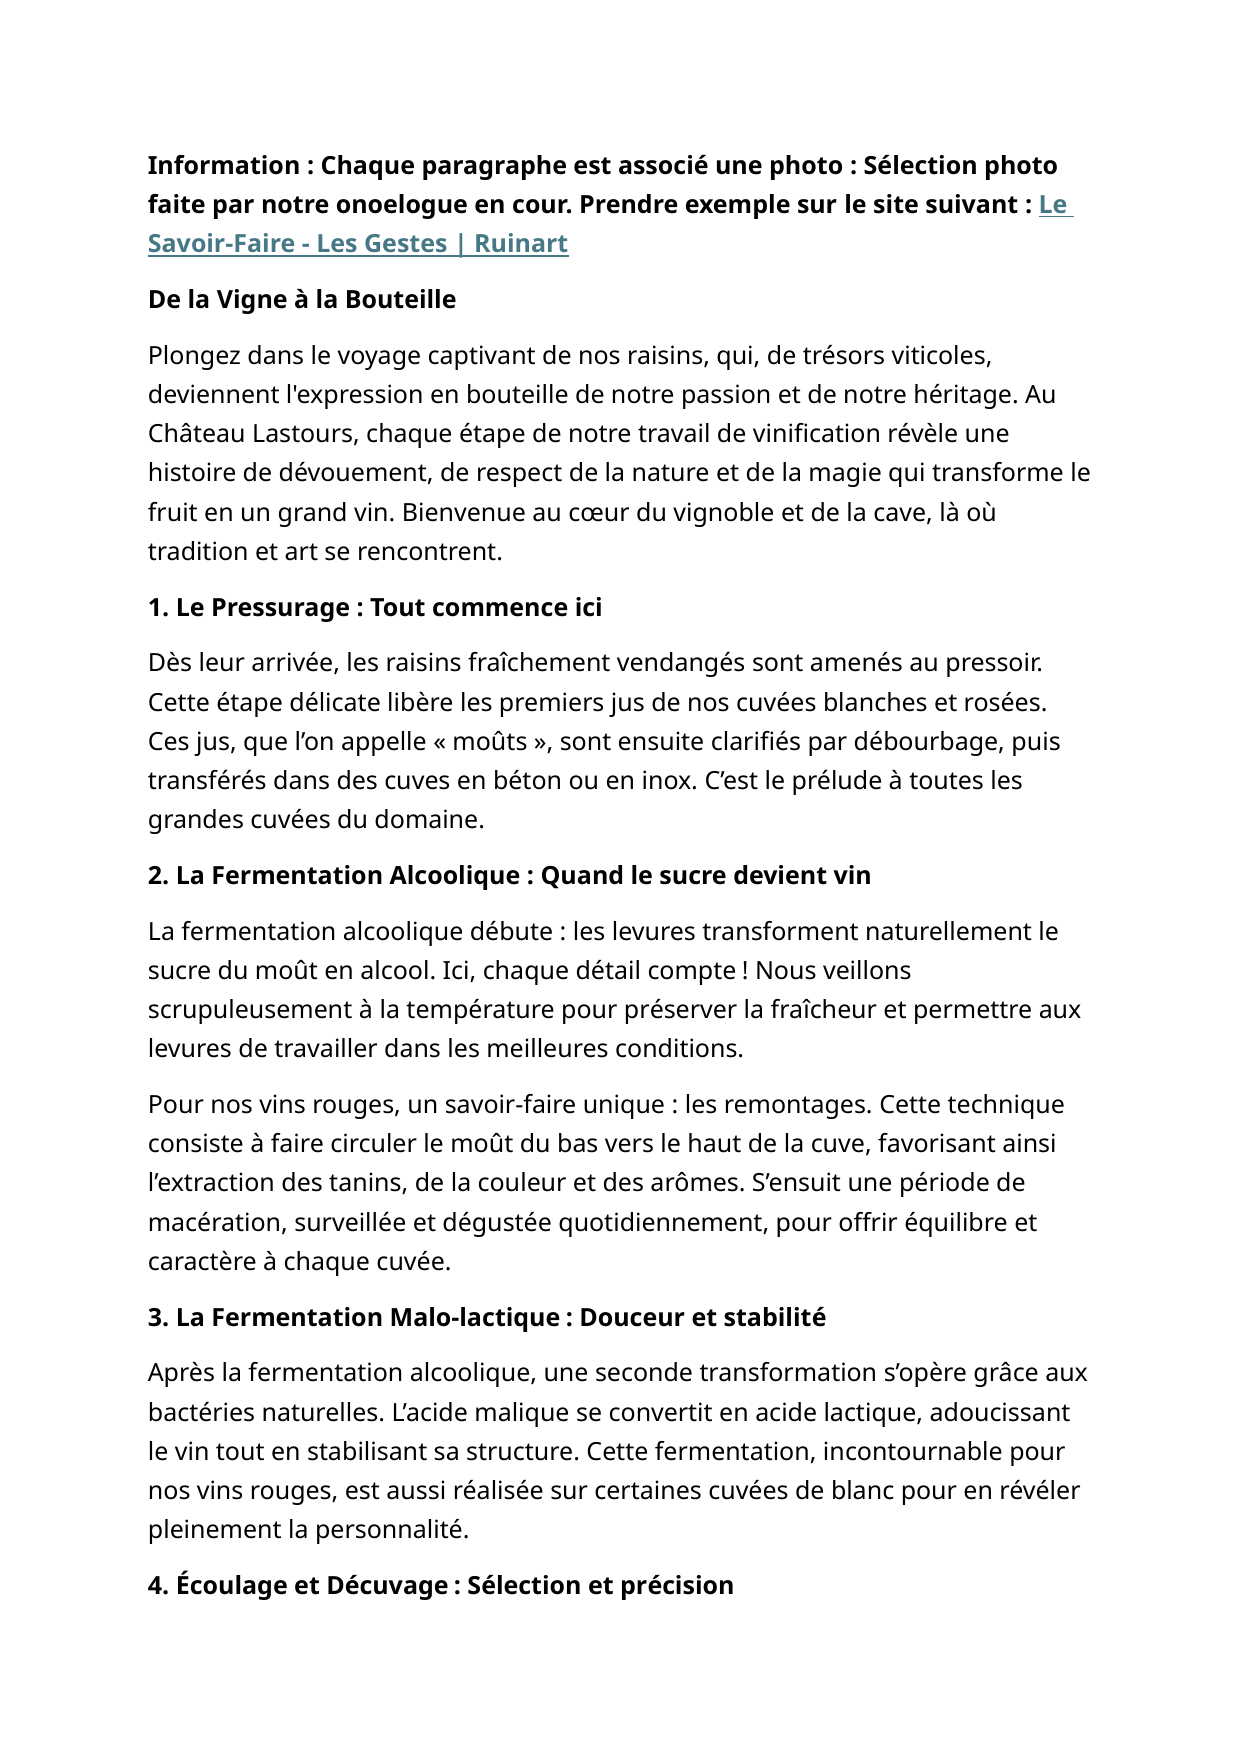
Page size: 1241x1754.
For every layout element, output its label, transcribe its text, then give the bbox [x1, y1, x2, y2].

text De la Vigne à la Bouteille [148, 282, 1093, 316]
text 1. Le Pressurage : Tout commence ici [148, 589, 1093, 623]
text 3. La Fermentation Malo-lactique : Douceur et stabilité [148, 1299, 1093, 1333]
text Dès leur arrivée, les raisins fraîchement vendangés sont amenés au pressoir. Cette étape délicate libère les premiers jus de nos cuvées blanches et rosées. Ces jus, que l’on appelle « moûts », sont ensuite clarifiés par débourbage, puis transférés dans des cuves en béton ou en inox. C’est le prélude à toutes les grandes cuvées du domaine. [148, 645, 1093, 836]
text La fermentation alcoolique débute : les levures transforment naturellement le sucre du moût en alcool. Ici, chaque détail compte ! Nous veillons scrupuleusement à la température pour préserver la fraîcheur et permettre aux levures de travailler dans les meilleures conditions. [148, 913, 1093, 1065]
text Après la fermentation alcoolique, une seconde transformation s’opère grâce aux bactéries naturelles. L’acide malique se convertit en acide lactique, adoucissant le vin tout en stabilisant sa structure. Cette fermentation, incontournable pour nos vins rouges, est aussi réalisée sur certaines cuvées de blanc pour en révéler pleinement la personnalité. [148, 1355, 1093, 1546]
text Pour nos vins rouges, un savoir-faire unique : les remontages. Cette technique consiste à faire circuler le moût du bas vers le haut de la cuve, favorisant ainsi l’extraction des tanins, de la couleur et des arômes. S’ensuit une période de macération, surveillée et dégustée quotidiennement, pour offrir équilibre et caractère à chaque cuvée. [148, 1087, 1093, 1277]
text Information : Chaque paragraphe est associé une photo : Sélection photo faite par notre onoelogue en cour. Prendre exemple sur le site suivant : Le Savoir-Faire - Les Gestes | Ruinart [148, 148, 1093, 260]
text 4. Écoulage et Décuvage : Sélection et précision [148, 1568, 1093, 1602]
text Plongez dans le voyage captivant de nos raisins, qui, de trésors viticoles, deviennent l'expression en bouteille de notre passion et de notre héritage. Au Château Lastours, chaque étape de notre travail de vinification révèle une histoire de dévouement, de respect de la nature et de la magie qui transforme le fruit en un grand vin. Bienvenue au cœur du vignoble et de la cave, là où tradition et art se rencontrent. [148, 338, 1093, 567]
text 2. La Fermentation Alcoolique : Quand le sucre devient vin [148, 858, 1093, 892]
